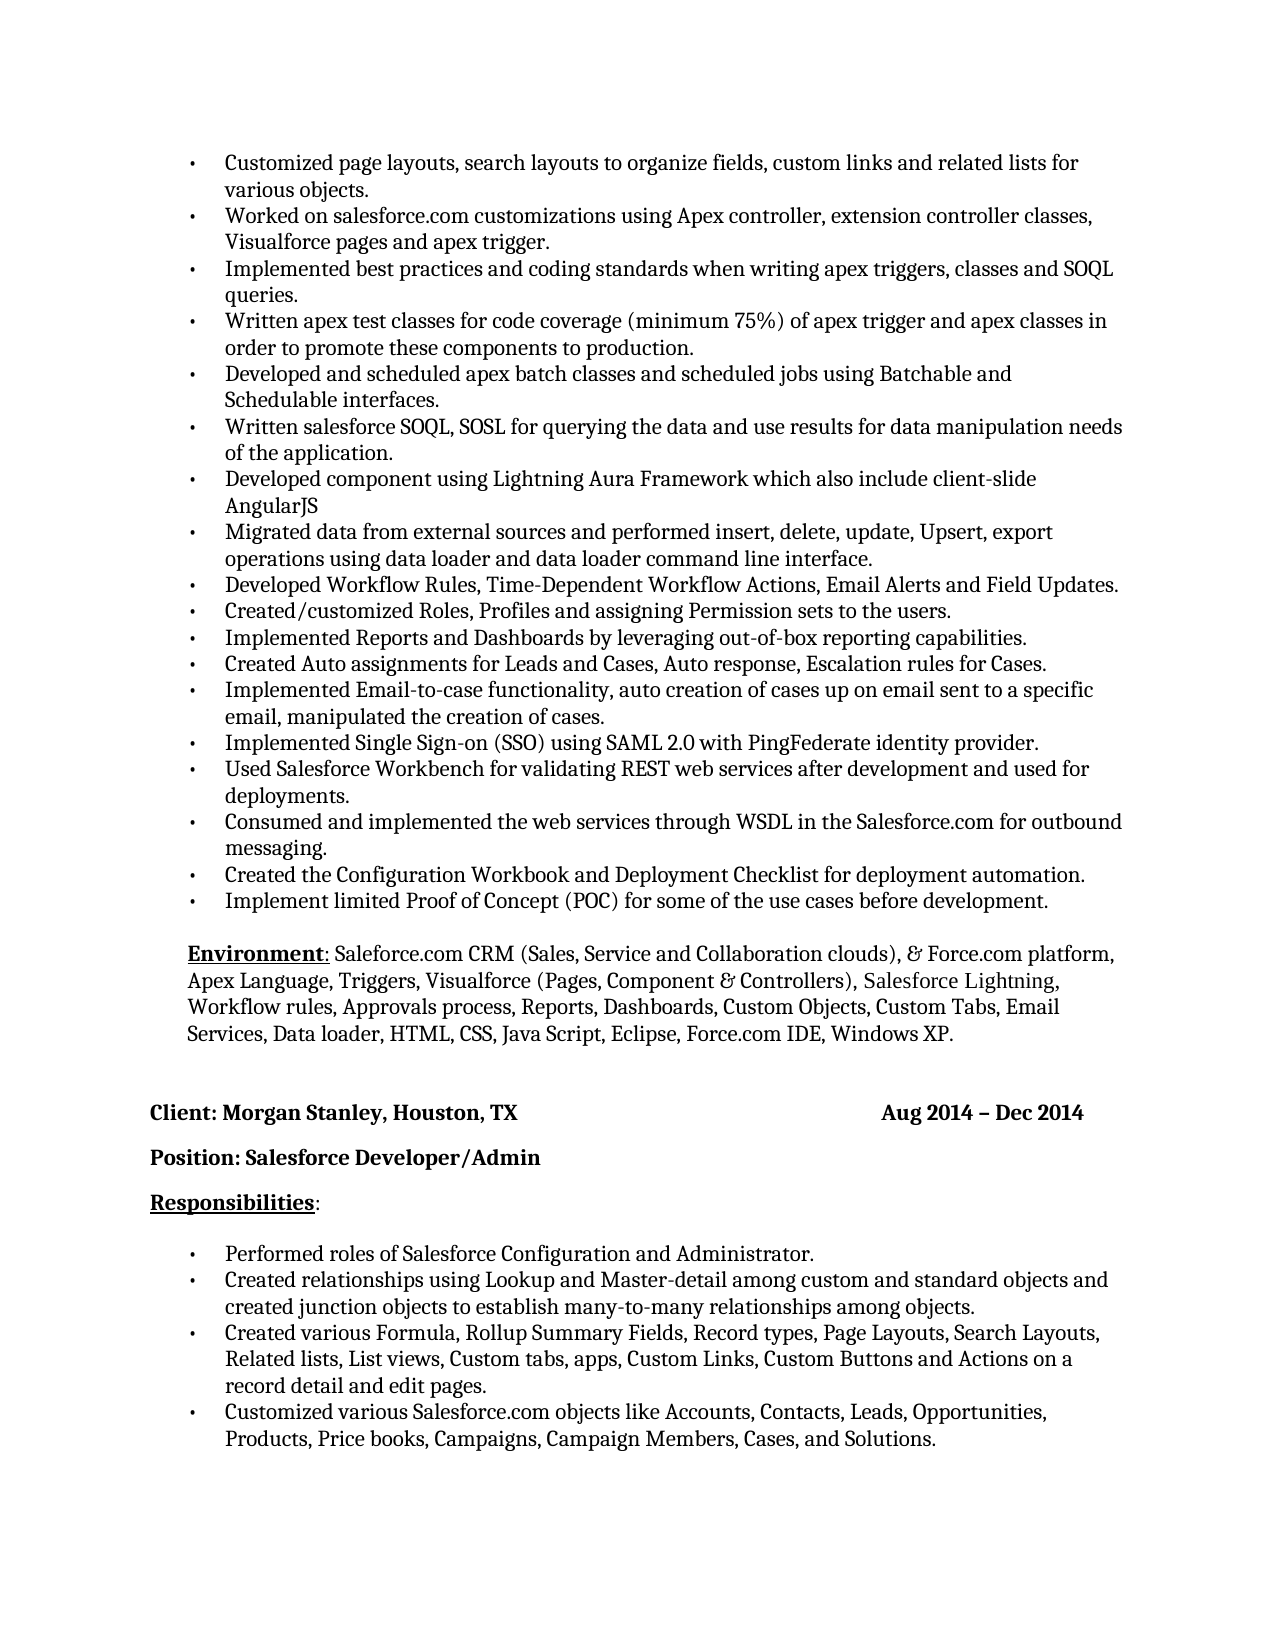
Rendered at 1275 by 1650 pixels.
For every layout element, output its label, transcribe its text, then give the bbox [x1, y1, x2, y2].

text Position: Salesforce Developer/Admin [150, 1145, 1125, 1171]
list Implemented Email-to-case functionality, auto creation of cases up on email sent to a specific email, manipulated the creation of cases. [187, 677, 1125, 730]
list Developed and scheduled apex batch classes and scheduled jobs using Batchable and Schedulable interfaces. [187, 361, 1125, 413]
list Implemented Single Sign-on (SSO) using SAML 2.0 with PingFederate identity provider. [187, 730, 1125, 756]
list Implemented Reports and Dashboards by leveraging out-of-box reporting capabilities. [187, 624, 1125, 651]
text Environment: Saleforce.com CRM (Sales, Service and Collaboration clouds), & Force.com platform, Apex Language, Triggers, Visualforce (Pages, Component & Controllers), Salesforce Lightning, Workflow rules, Approvals process, Reports, Dashboards, Custom Objects, Custom Tabs, Email Services, Data loader, HTML, CSS, Java Script, Eclipse, Force.com IDE, Windows XP. [187, 941, 1125, 1047]
list Customized page layouts, search layouts to organize fields, custom links and related lists for various objects. [187, 150, 1125, 203]
list Worked on salesforce.com customizations using Apex controller, extension controller classes, Visualforce pages and apex trigger. [187, 203, 1125, 255]
list Developed component using Lightning Aura Framework which also include client-slide AngularJS [187, 466, 1125, 519]
list Created the Configuration Workbook and Deployment Checklist for deployment automation. [187, 862, 1125, 888]
list Consumed and implemented the web services through WSDL in the Salesforce.com for outbound messaging. [187, 809, 1125, 862]
list Implemented best practices and coding standards when writing apex triggers, classes and SOQL queries. [187, 255, 1125, 308]
text Responsibilities: [150, 1190, 1125, 1216]
list Created relationships using Lookup and Master-detail among custom and standard objects and created junction objects to establish many-to-many relationships among objects. [187, 1267, 1125, 1320]
list Created various Formula, Rollup Summary Fields, Record types, Page Layouts, Search Layouts, Related lists, List views, Custom tabs, apps, Custom Links, Custom Buttons and Actions on a record detail and edit pages. [187, 1320, 1125, 1399]
list Written salesforce SOQL, SOSL for querying the data and use results for data manipulation needs of the application. [187, 413, 1125, 466]
list Migrated data from external sources and performed insert, delete, update, Upsert, export operations using data loader and data loader command line interface. [187, 519, 1125, 572]
list Developed Workflow Rules, Time-Dependent Workflow Actions, Email Alerts and Field Updates. [187, 572, 1125, 598]
list Created Auto assignments for Leads and Cases, Auto response, Escalation rules for Cases. [187, 651, 1125, 677]
list Created/customized Roles, Profiles and assigning Permission sets to the users. [187, 598, 1125, 624]
text Client: Morgan Stanley, Houston, TX Aug 2014 – Dec 2014 [150, 1099, 1125, 1126]
list Used Salesforce Workbench for validating REST web services after development and used for deployments. [187, 756, 1125, 809]
list Customized various Salesforce.com objects like Accounts, Contacts, Leads, Opportunities, Products, Price books, Campaigns, Campaign Members, Cases, and Solutions. [187, 1399, 1125, 1452]
list Written apex test classes for code coverage (minimum 75%) of apex trigger and apex classes in order to promote these components to production. [187, 308, 1125, 361]
list Performed roles of Salesforce Configuration and Administrator. [187, 1241, 1125, 1267]
list Implement limited Proof of Concept (POC) for some of the use cases before development. [187, 888, 1125, 914]
